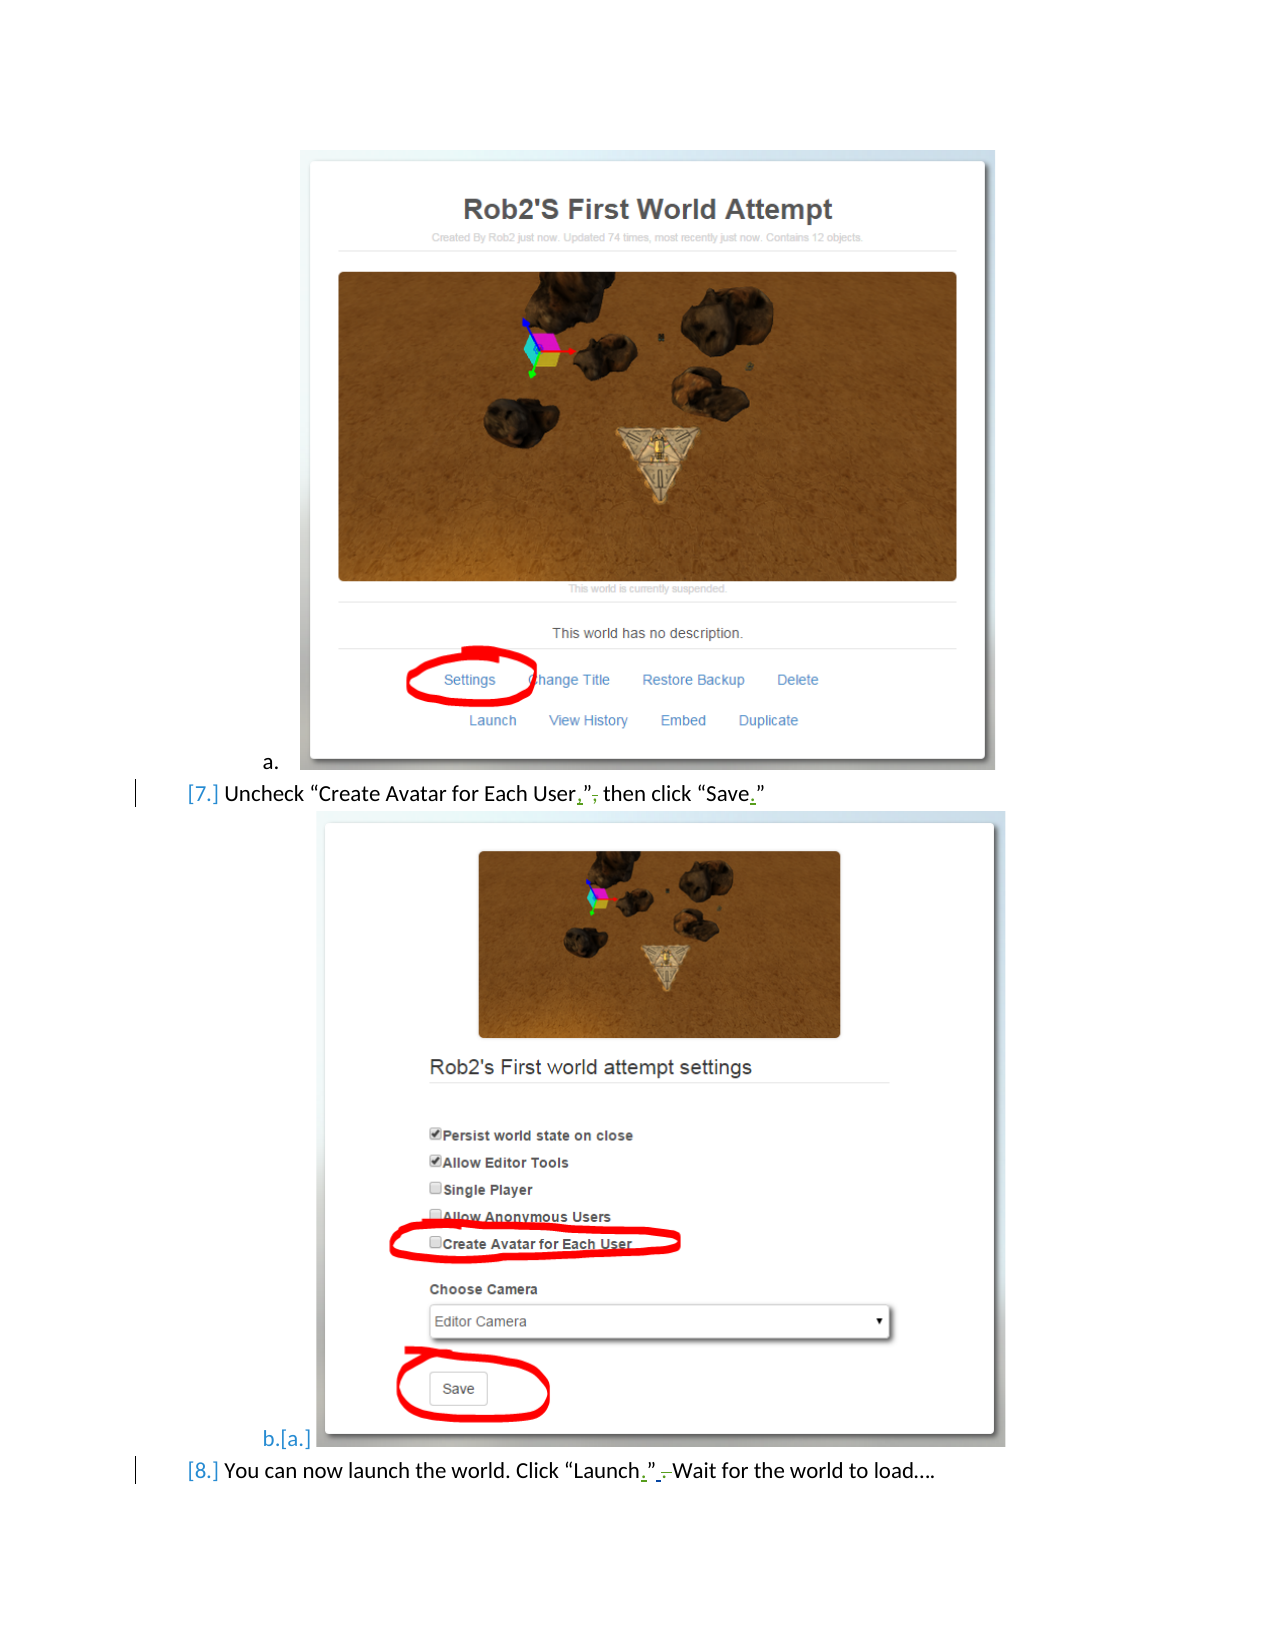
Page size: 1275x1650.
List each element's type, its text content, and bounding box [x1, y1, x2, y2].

list Uncheck “Create Avatar for Each User” then click “Save” [187, 779, 1125, 807]
picture [316, 811, 1006, 1447]
list You can now launch the world. Click “Launch”Wait for the world to load…. [187, 1456, 1125, 1484]
picture [300, 150, 996, 770]
